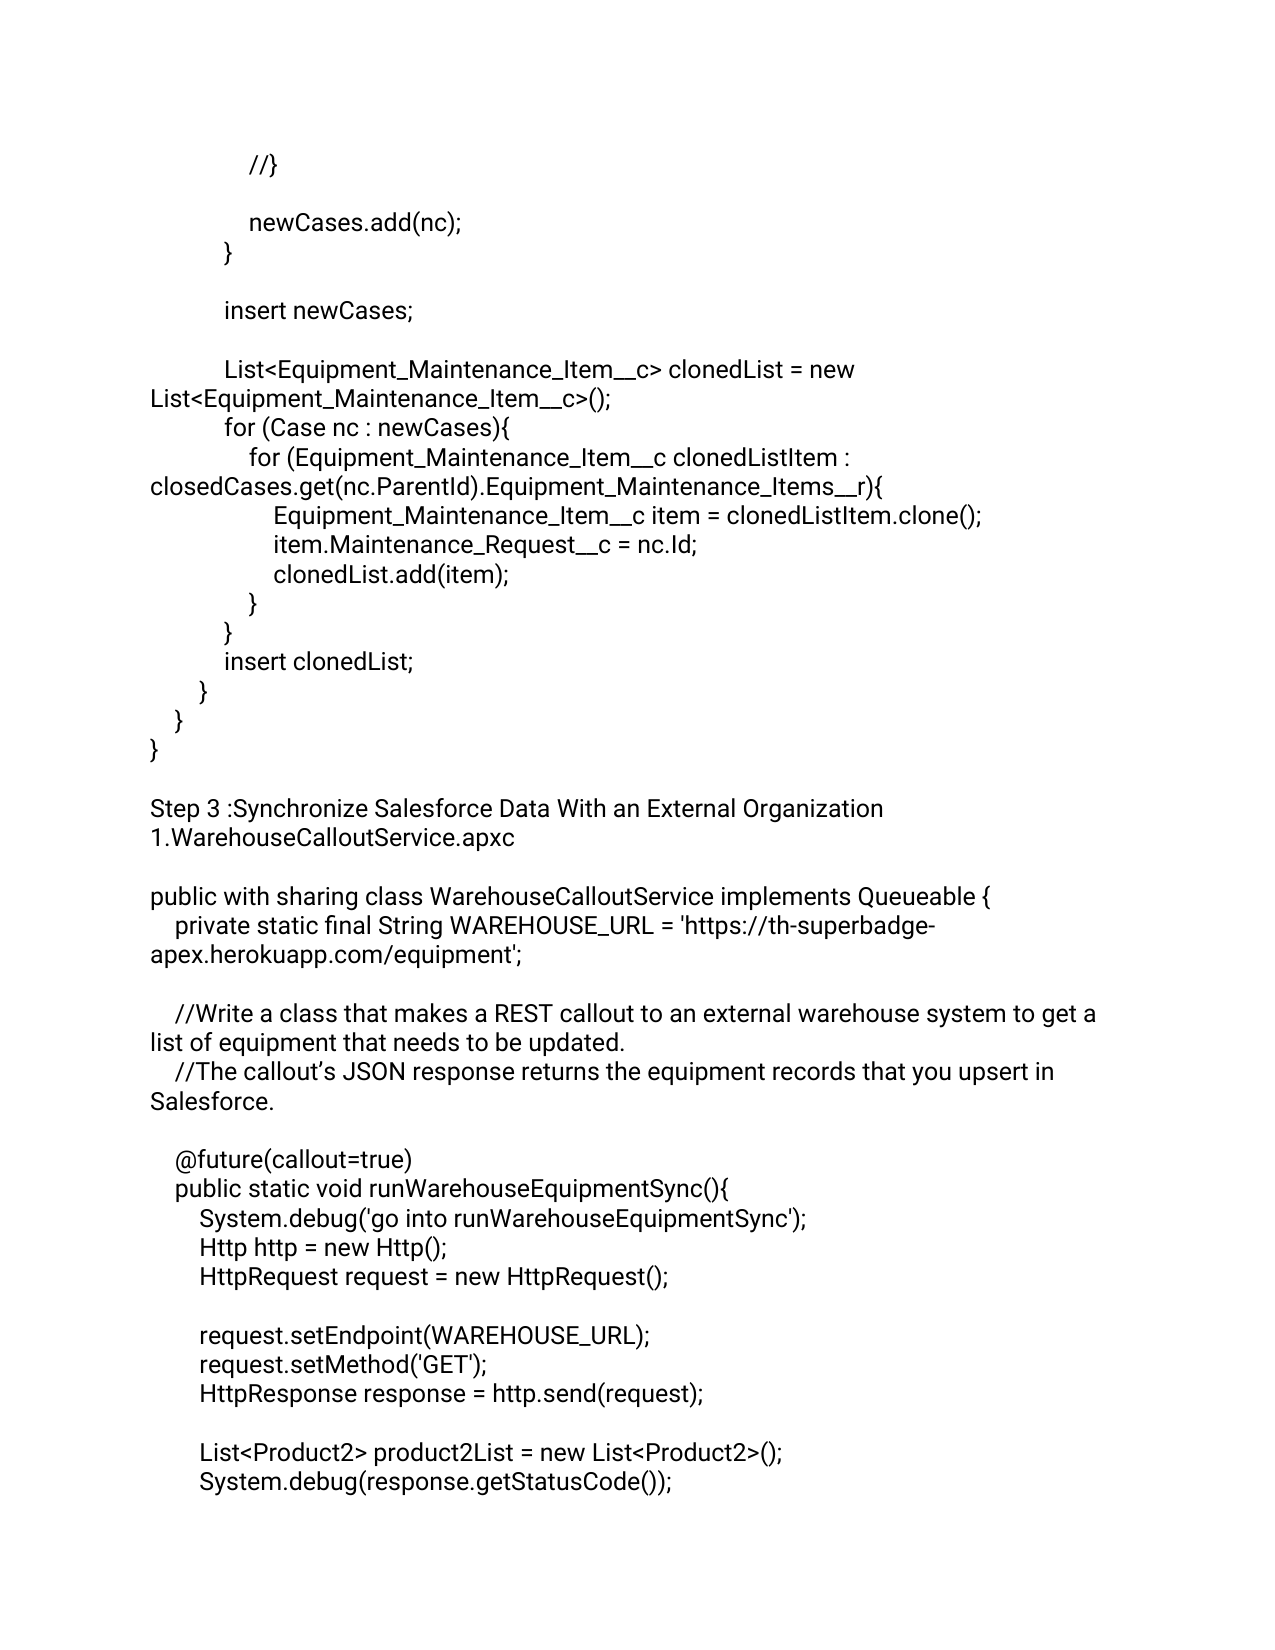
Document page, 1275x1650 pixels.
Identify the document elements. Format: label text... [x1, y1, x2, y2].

text for (Case nc : newCases){ [150, 413, 1125, 443]
text @future(callout=true) [150, 1145, 1125, 1174]
text } [150, 735, 1125, 765]
text System.debug('go into runWarehouseEquipmentSync'); [150, 1204, 1125, 1233]
text } [150, 238, 1125, 267]
text //The callout’s JSON response returns the equipment records that you upsert in Salesforce. [150, 1057, 1125, 1116]
text } [150, 706, 1125, 735]
text item.Maintenance_Request__c = nc.Id; [150, 531, 1125, 560]
text for (Equipment_Maintenance_Item__c clonedListItem : closedCases.get(nc.ParentId).Equipment_Maintenance_Items__r){ [150, 443, 1125, 501]
text List<Product2> product2List = new List<Product2>(); [150, 1438, 1125, 1467]
text insert clonedList; [150, 648, 1125, 677]
text public with sharing class WarehouseCalloutService implements Queueable { [150, 882, 1125, 911]
text public static void runWarehouseEquipmentSync(){ [150, 1174, 1125, 1204]
text Equipment_Maintenance_Item__c item = clonedListItem.clone(); [150, 501, 1125, 531]
text 1.WarehouseCalloutService.apxc [150, 823, 1125, 852]
text System.debug(response.getStatusCode()); [150, 1467, 1125, 1496]
text Step 3 :Synchronize Salesforce Data With an External Organization [150, 794, 1125, 823]
text clonedList.add(item); [150, 560, 1125, 589]
text request.setEndpoint(WAREHOUSE_URL); [150, 1321, 1125, 1350]
text //Write a class that makes a REST callout to an external warehouse system to get a list of equipment that needs to be updated. [150, 999, 1125, 1057]
text } [150, 618, 1125, 648]
text List<Equipment_Maintenance_Item__c> clonedList = new List<Equipment_Maintenance_Item__c>(); [150, 355, 1125, 413]
text HttpRequest request = new HttpRequest(); [150, 1262, 1125, 1292]
text } [150, 589, 1125, 618]
text Http http = new Http(); [150, 1233, 1125, 1262]
text insert newCases; [150, 296, 1125, 326]
text //} [150, 150, 1125, 179]
text private static final String WAREHOUSE_URL = 'https://th-superbadge-apex.herokuapp.com/equipment'; [150, 911, 1125, 969]
text newCases.add(nc); [150, 208, 1125, 238]
text } [150, 677, 1125, 706]
text HttpResponse response = http.send(request); [150, 1379, 1125, 1409]
text request.setMethod('GET'); [150, 1350, 1125, 1379]
